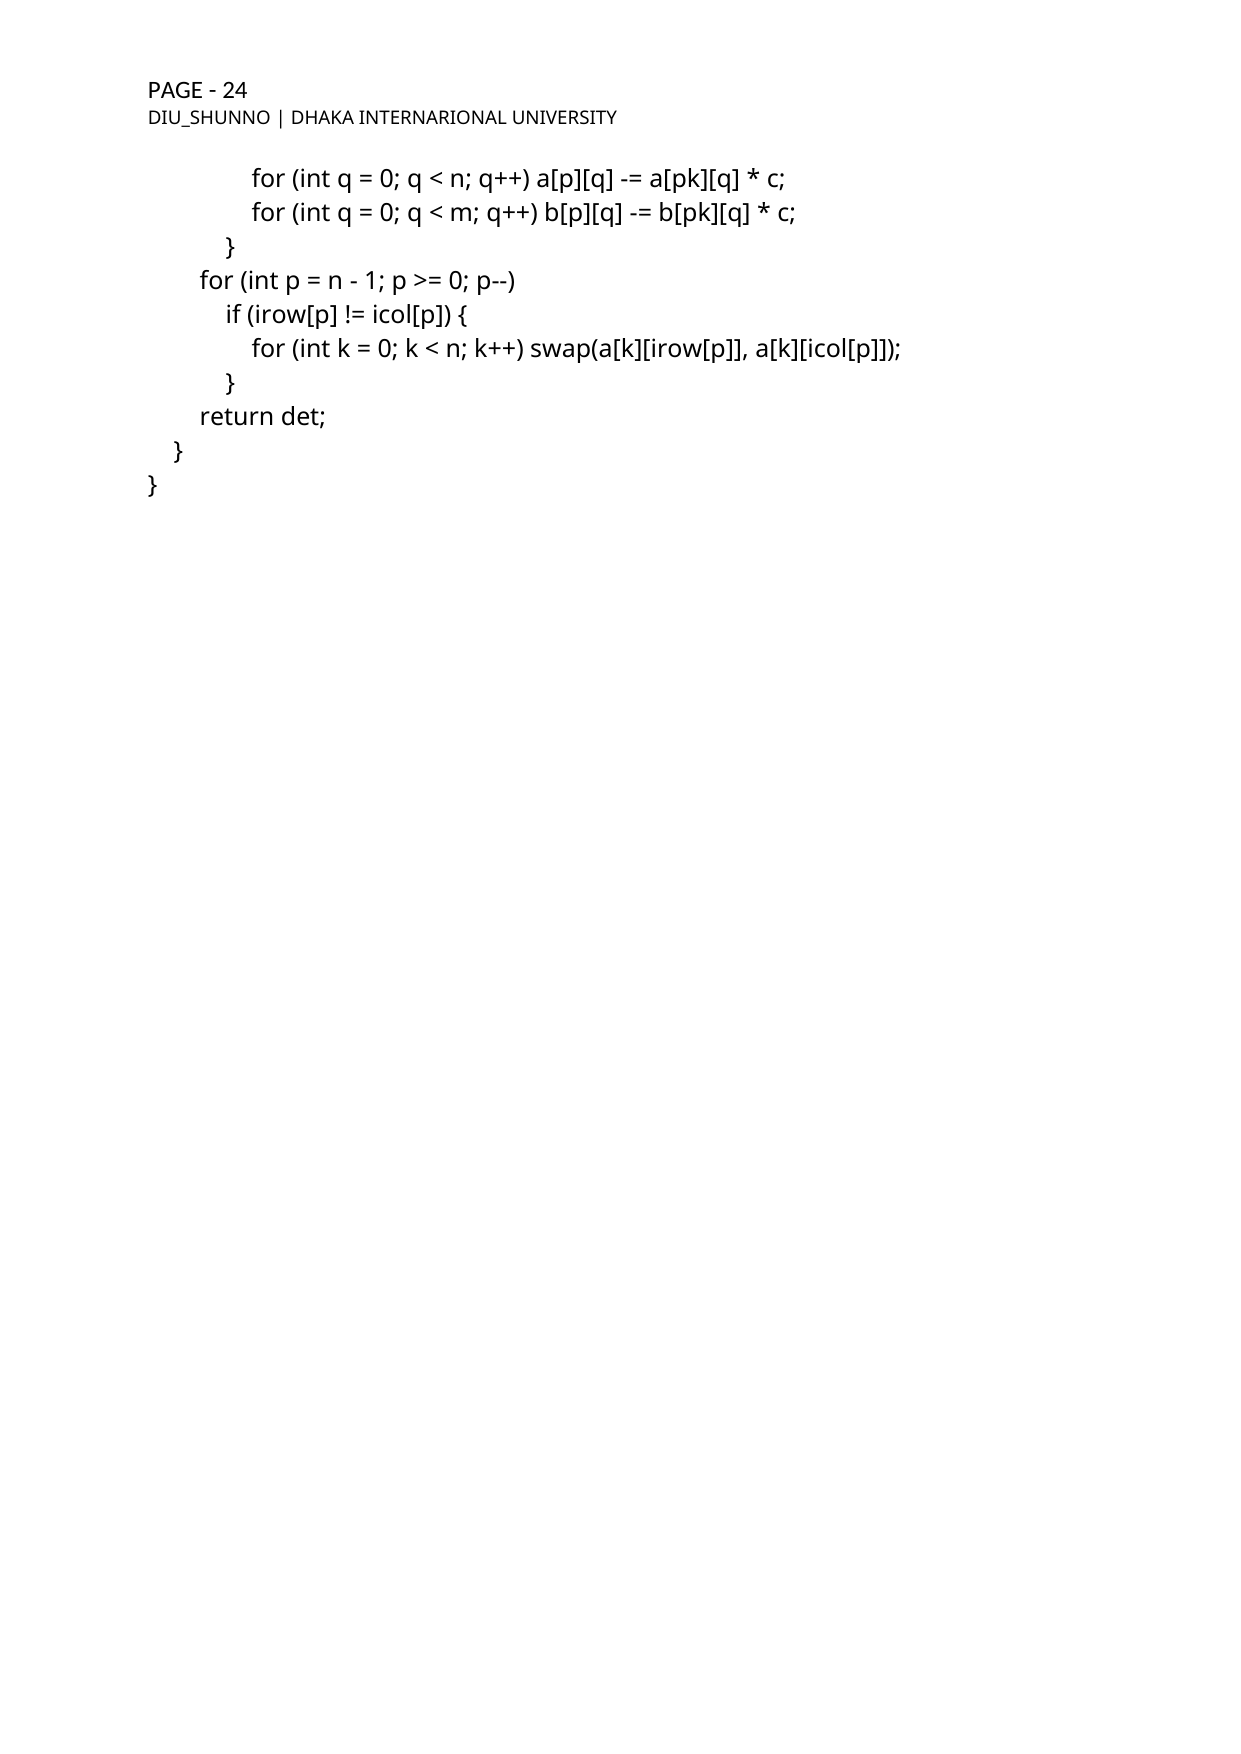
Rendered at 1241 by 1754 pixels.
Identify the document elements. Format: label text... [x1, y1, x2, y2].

text } [148, 467, 1092, 501]
text for (int k = 0; k < n; k++) swap(a[k][irow[p]], a[k][icol[p]]); [148, 331, 1092, 365]
text } [148, 433, 1092, 467]
text if (irow[p] != icol[p]) { [148, 297, 1092, 331]
text for (int q = 0; q < n; q++) a[p][q] -= a[pk][q] * c; [148, 160, 1092, 194]
text for (int q = 0; q < m; q++) b[p][q] -= b[pk][q] * c; [148, 194, 1092, 228]
text for (int p = n - 1; p >= 0; p--) [148, 263, 1092, 297]
text } [148, 365, 1092, 399]
text return det; [148, 399, 1092, 433]
text } [148, 228, 1092, 263]
